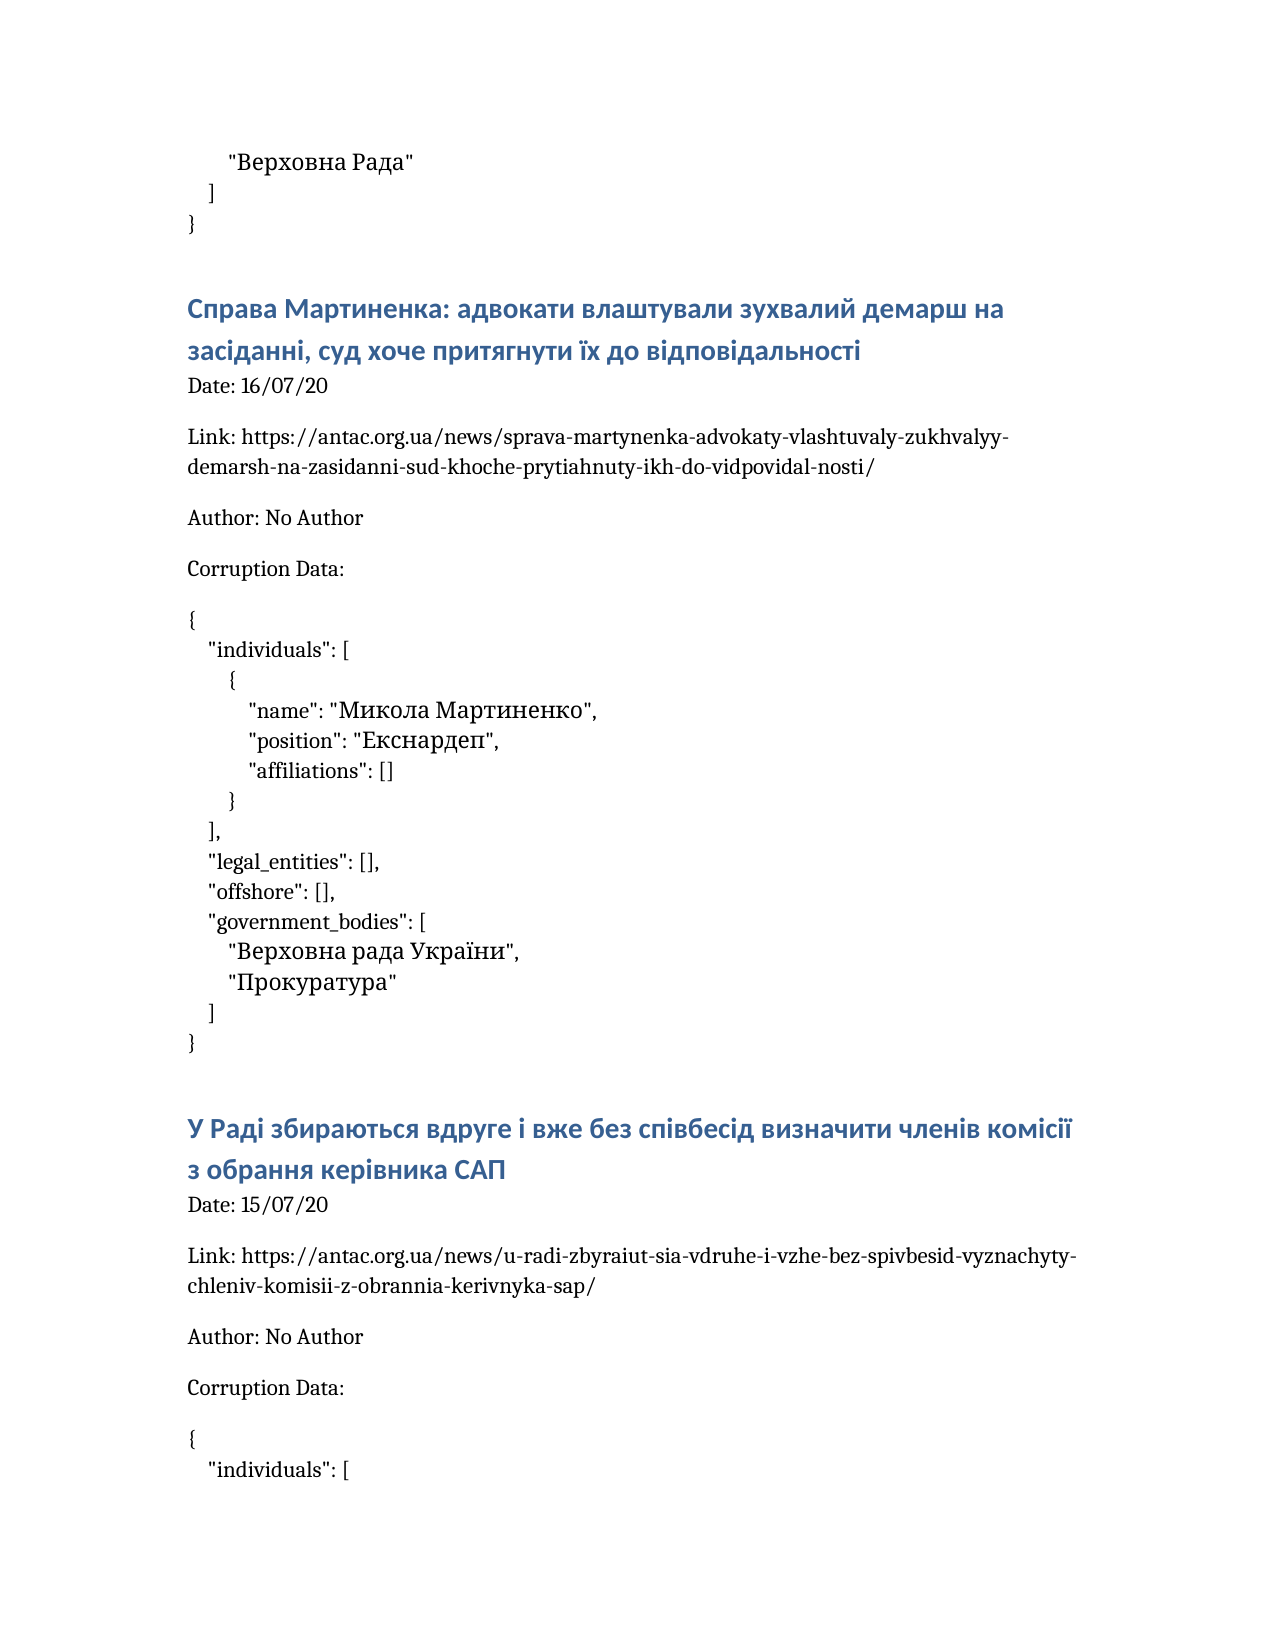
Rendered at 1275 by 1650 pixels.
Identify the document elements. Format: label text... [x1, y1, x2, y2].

text Link: https://antac.org.ua/news/u-radi-zbyraiut-sia-vdruhe-i-vzhe-bez-spivbesid-vyznachyty-chleniv-komisii-z-obrannia-kerivnyka-sap/ [187, 1243, 1087, 1299]
text Corruption Data: [187, 556, 1087, 582]
text Date: 16/07/20 [187, 372, 1087, 399]
text Corruption Data: [187, 1375, 1087, 1402]
subtitle Справа Мартиненка: адвокати влаштували зухвалий демарш на засіданні, суд хоче притягнути їх до відповідальності [187, 291, 1087, 367]
subtitle У Раді збираються вдруге і вже без співбесід визначити членів комісії з обрання керівника САП [187, 1110, 1087, 1187]
text { "individuals": [ { "name": "Микола Мартиненко", "position": "Екснардеп", "affiliations": [] } ], "legal_entities": [], "offshore": [], "government_bodies": [ "Верховна рада України", "Прокуратура" ] } [187, 607, 1087, 1056]
text Date: 15/07/20 [187, 1192, 1087, 1218]
text Link: https://antac.org.ua/news/sprava-martynenka-advokaty-vlashtuvaly-zukhvalyy-demarsh-na-zasidanni-sud-khoche-prytiahnuty-ikh-do-vidpovidal-nosti/ [187, 423, 1087, 480]
text Author: No Author [187, 1324, 1087, 1351]
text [187, 150, 1087, 237]
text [187, 1426, 1087, 1483]
text Author: No Author [187, 505, 1087, 531]
